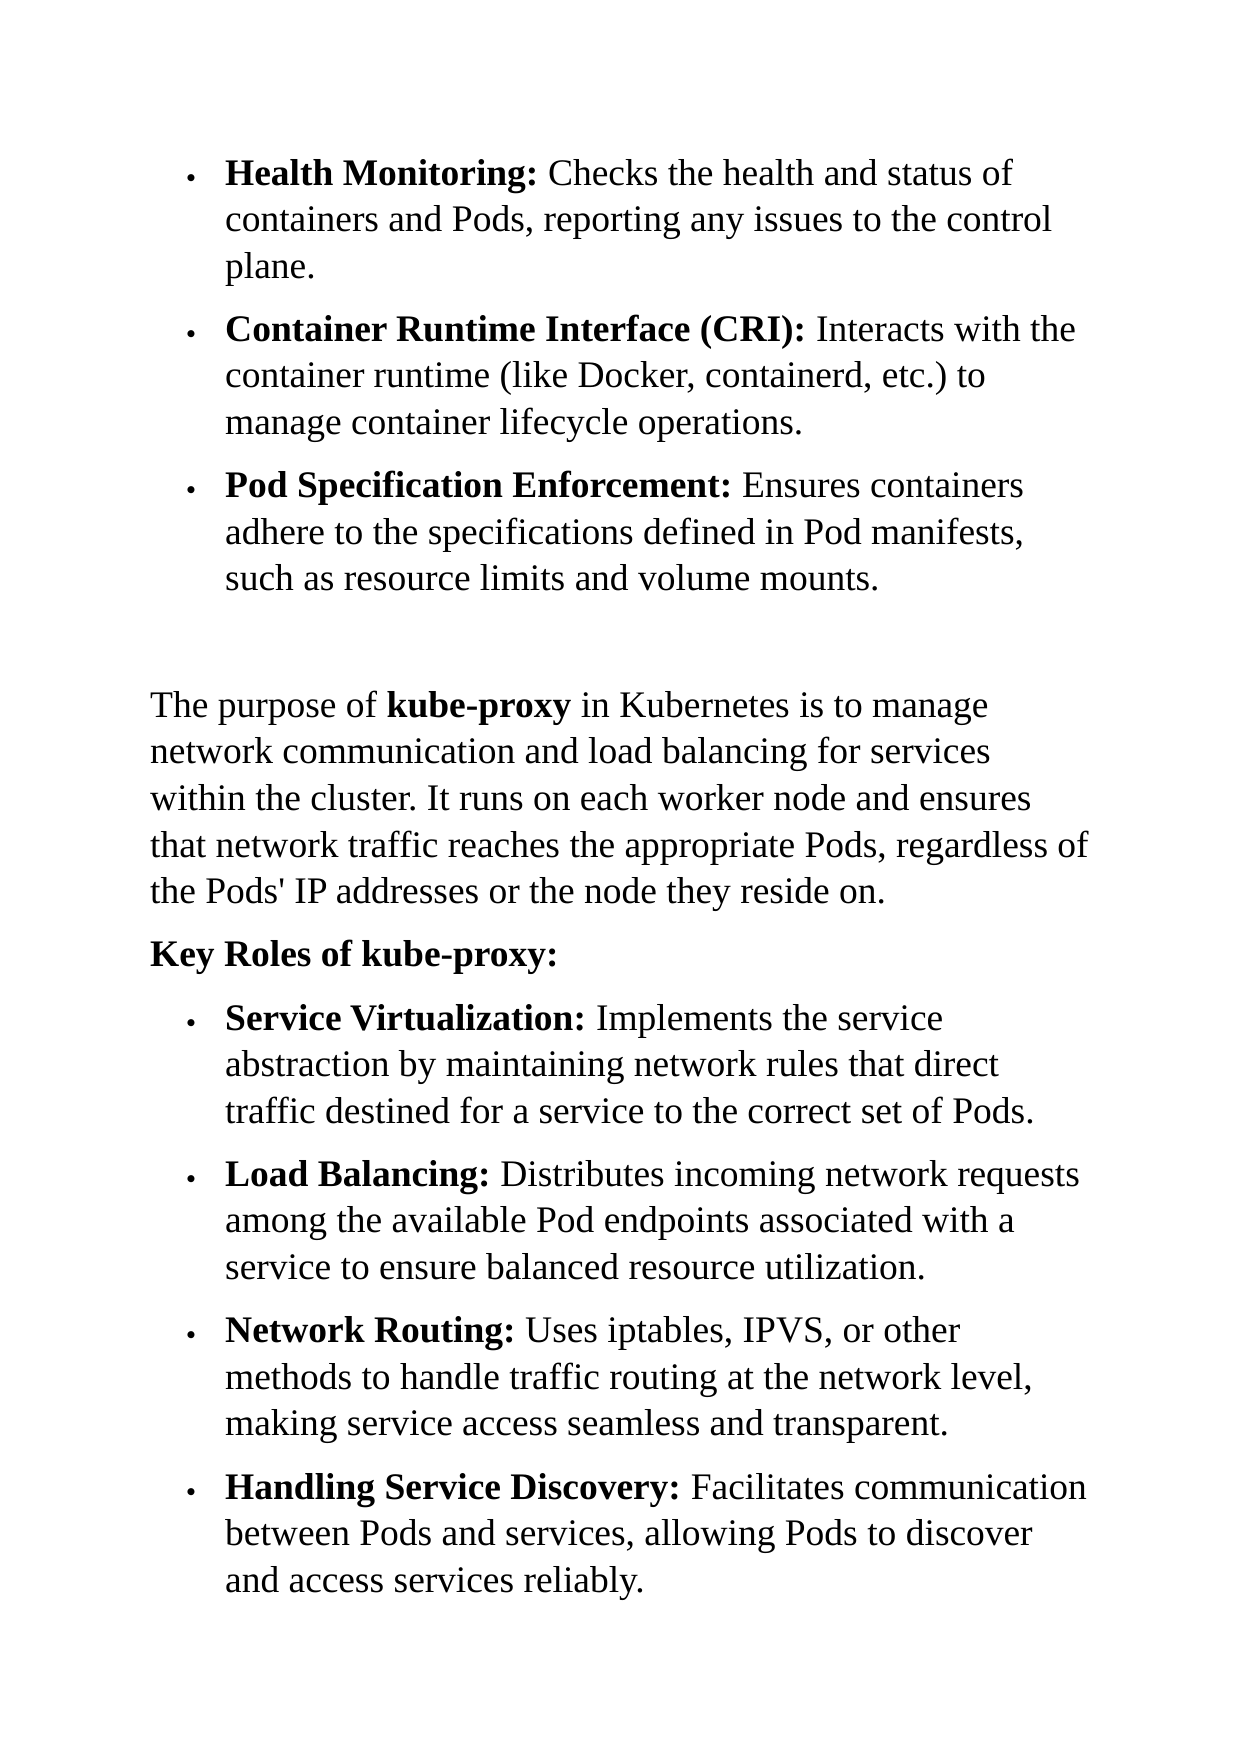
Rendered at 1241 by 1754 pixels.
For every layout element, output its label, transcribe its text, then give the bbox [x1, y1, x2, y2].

list Container Runtime Interface (CRI): Interacts with the container runtime (like Docker, containerd, etc.) to manage container lifecycle operations. [187, 306, 1090, 443]
list Pod Specification Enforcement: Ensures containers adhere to the specifications defined in Pod manifests, such as resource limits and volume mounts. [187, 463, 1090, 599]
list Service Virtualization: Implements the service abstraction by maintaining network rules that direct traffic destined for a service to the correct set of Pods. [187, 995, 1090, 1131]
list Health Monitoring: Checks the health and status of containers and Pods, reporting any issues to the control plane. [187, 150, 1090, 286]
list Handling Service Discovery: Facilitates communication between Pods and services, allowing Pods to discover and access services reliably. [187, 1464, 1090, 1600]
list Load Balancing: Distributes incoming network requests among the available Pod endpoints associated with a service to ensure balanced resource utilization. [187, 1151, 1090, 1288]
list Network Routing: Uses iptables, IPVS, or other methods to handle traffic routing at the network level, making service access seamless and transparent. [187, 1308, 1090, 1444]
text The purpose of kube-proxy in Kubernetes is to manage network communication and load balancing for services within the cluster. It runs on each worker node and ensures that network traffic reaches the appropriate Pods, regardless of the Pods' IP addresses or the node they reside on. [150, 682, 1090, 912]
text Key Roles of kube-proxy: [150, 932, 1090, 975]
